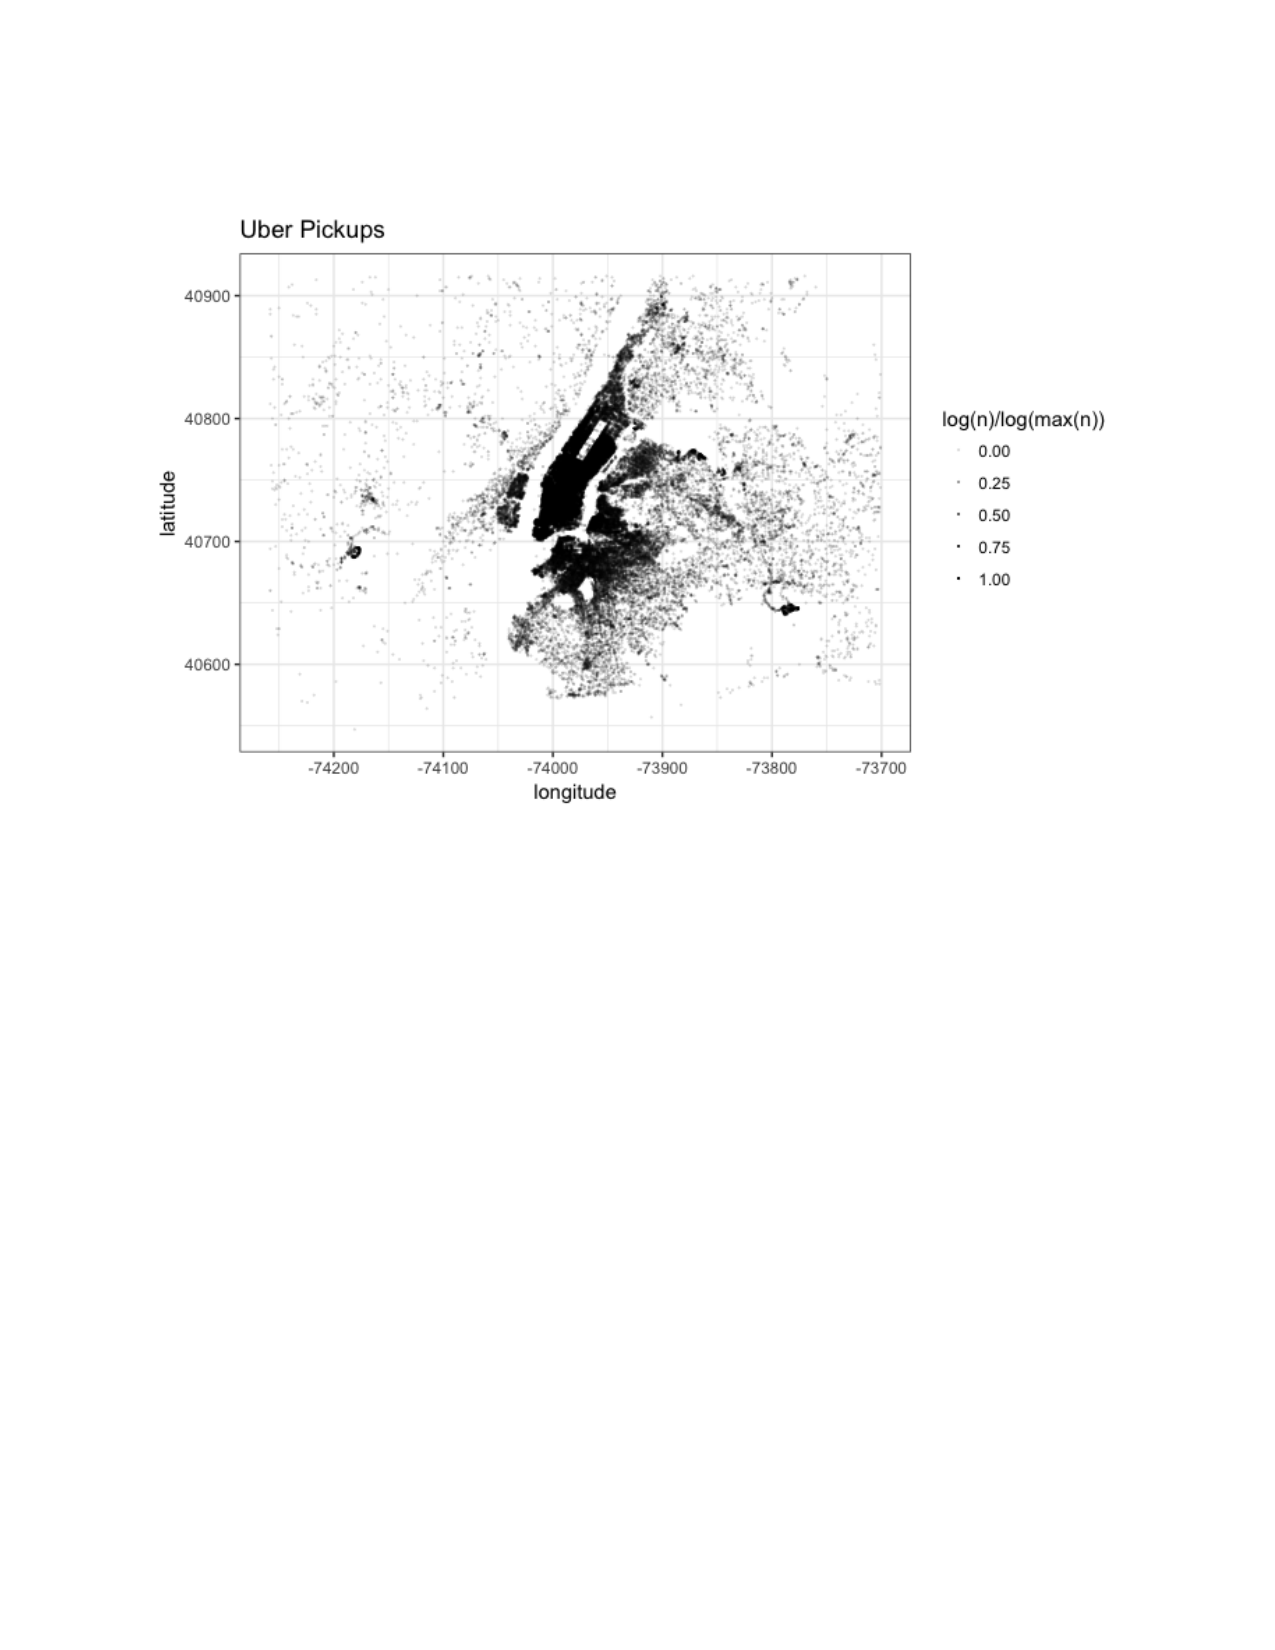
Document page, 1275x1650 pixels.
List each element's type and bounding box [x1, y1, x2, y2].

picture [150, 211, 1125, 813]
